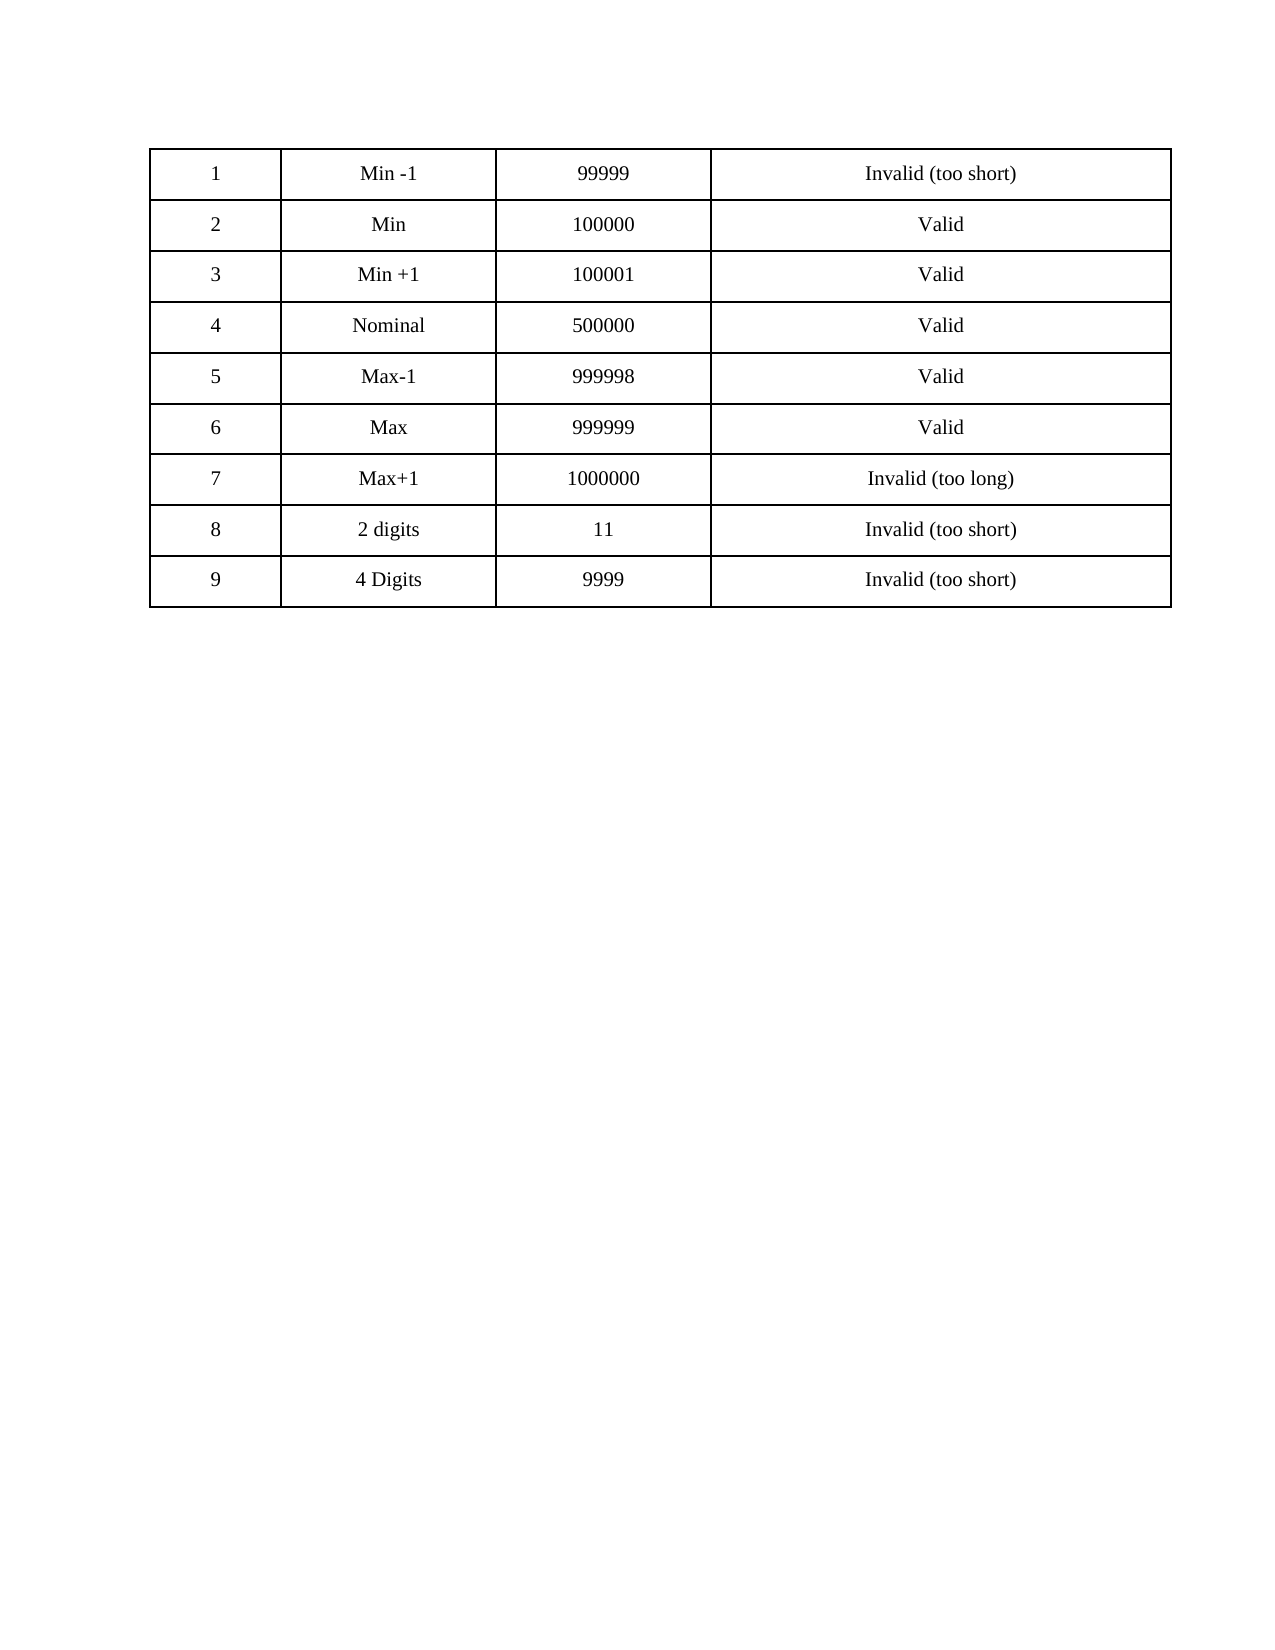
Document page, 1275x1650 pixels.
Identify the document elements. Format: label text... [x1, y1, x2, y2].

table_cell 999998 [497, 354, 710, 402]
table_cell Max+1 [282, 455, 495, 504]
table_cell 5 [151, 354, 280, 402]
table_cell Nominal [282, 303, 495, 352]
table_cell Invalid (too long) [712, 455, 1170, 504]
table_cell Valid [712, 252, 1170, 301]
table_cell 6 [151, 405, 280, 453]
table_cell 8 [151, 506, 280, 555]
table_cell 1 [151, 150, 280, 199]
table_cell Invalid (too short) [712, 557, 1170, 606]
table_cell 3 [151, 252, 280, 301]
table_cell 100000 [497, 201, 710, 250]
table_cell 4 Digits [282, 557, 495, 606]
table_cell Max [282, 405, 495, 453]
table_cell 99999 [497, 150, 710, 199]
table_cell 1000000 [497, 455, 710, 504]
table_cell Valid [712, 354, 1170, 402]
table_cell 2 [151, 201, 280, 250]
table_cell Valid [712, 201, 1170, 250]
table_cell Valid [712, 303, 1170, 352]
table_cell 4 [151, 303, 280, 352]
table_cell Invalid (too short) [712, 150, 1170, 199]
table_cell Valid [712, 405, 1170, 453]
table_cell Invalid (too short) [712, 506, 1170, 555]
table_cell 11 [497, 506, 710, 555]
table_cell Min -1 [282, 150, 495, 199]
table_cell 7 [151, 455, 280, 504]
table_cell Max-1 [282, 354, 495, 402]
table_cell 500000 [497, 303, 710, 352]
table_cell 999999 [497, 405, 710, 453]
table_cell Min [282, 201, 495, 250]
table_cell 9999 [497, 557, 710, 606]
table_cell 2 digits [282, 506, 495, 555]
table_cell 9 [151, 557, 280, 606]
table_cell 100001 [497, 252, 710, 301]
table_cell Min +1 [282, 252, 495, 301]
